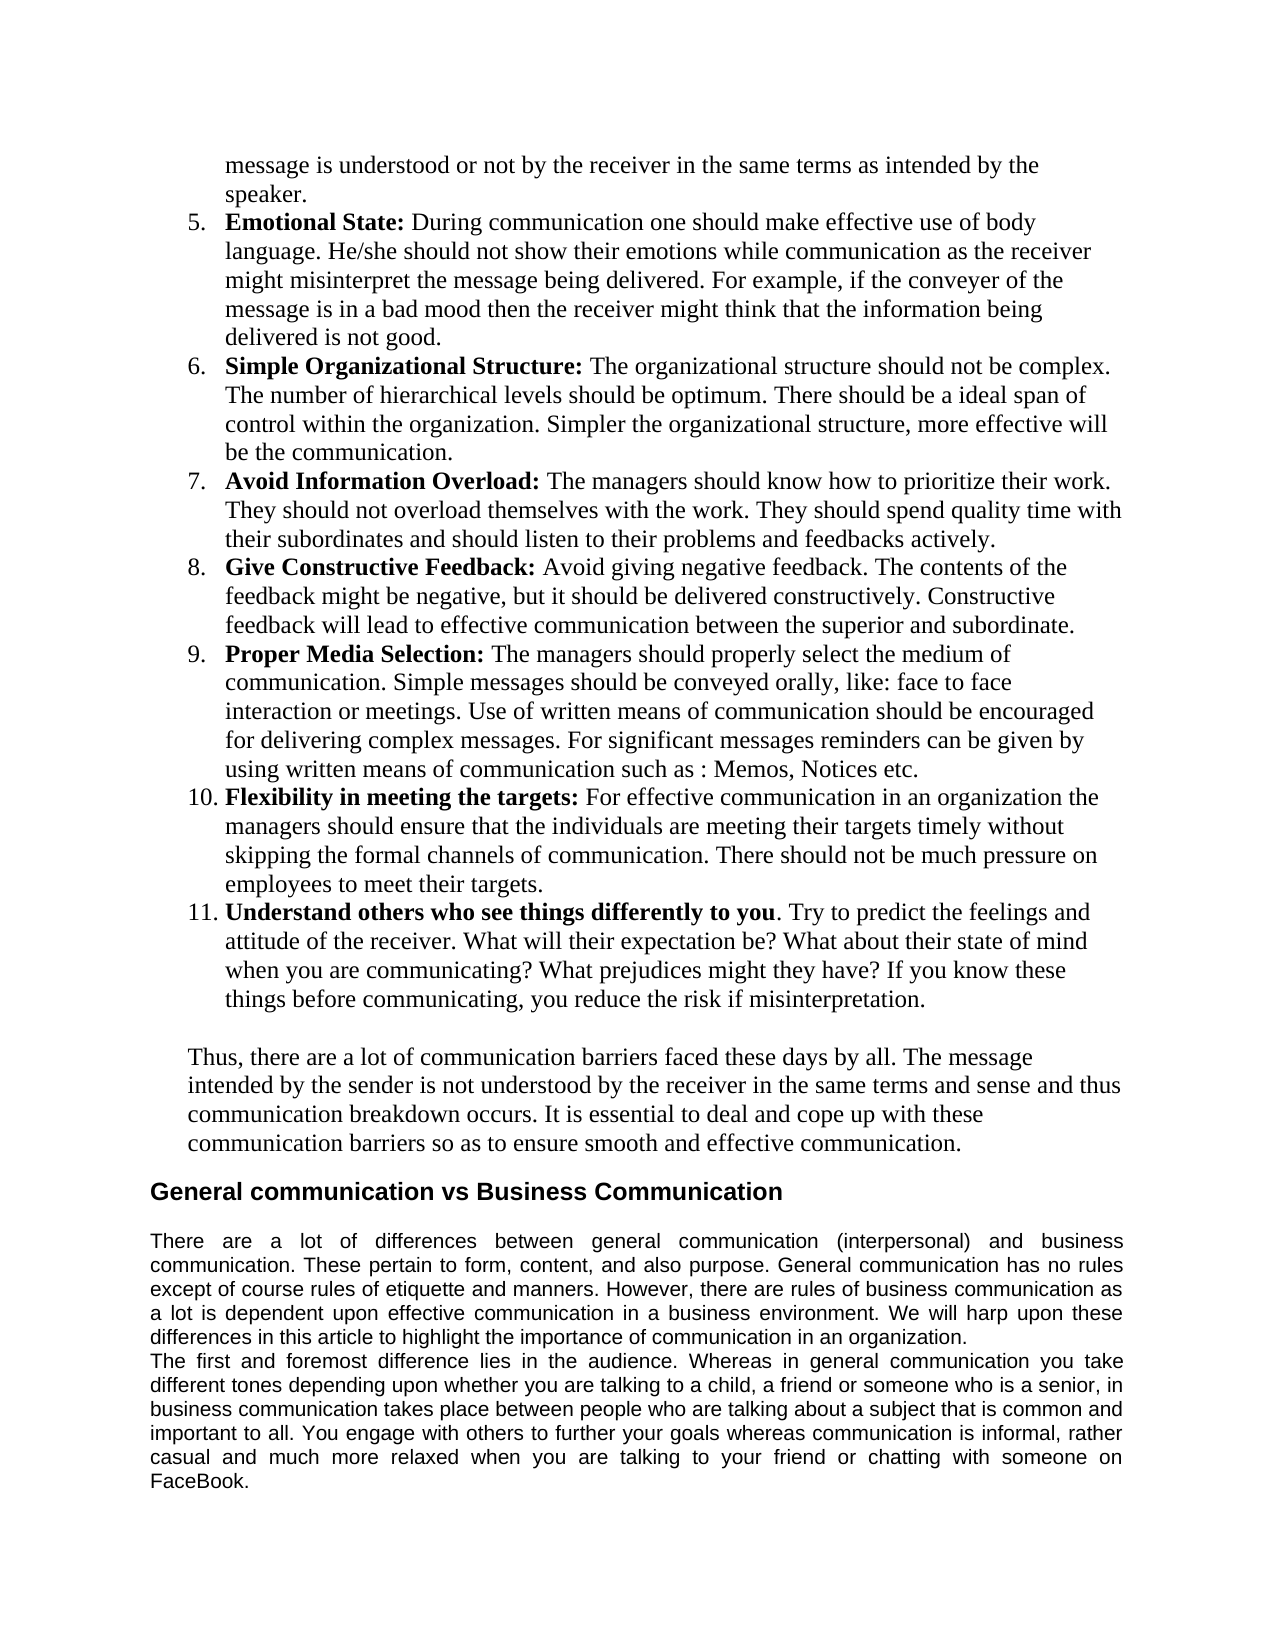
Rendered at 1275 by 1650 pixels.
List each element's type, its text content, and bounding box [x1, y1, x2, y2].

list Avoid Information Overload: The managers should know how to prioritize their work. They should not overload themselves with the work. They should spend quality time with their subordinates and should listen to their problems and feedbacks actively. [187, 466, 1125, 552]
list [187, 150, 1125, 207]
list Give Constructive Feedback: Avoid giving negative feedback. The contents of the feedback might be negative, but it should be delivered constructively. Constructive feedback will lead to effective communication between the superior and subordinate. [187, 552, 1125, 639]
text There are a lot of differences between general communication (interpersonal) and business communication. These pertain to form, content, and also purpose. General communication has no rules except of course rules of etiquette and manners. However, there are rules of business communication as a lot is dependent upon effective communication in a business environment. We will harp upon these differences in this article to highlight the importance of communication in an organization. [150, 1229, 1125, 1349]
text General communication vs Business Communication [150, 1177, 1125, 1205]
text Thus, there are a lot of communication barriers faced these days by all. The message intended by the sender is not understood by the receiver in the same terms and sense and thus communication breakdown occurs. It is essential to deal and cope up with these communication barriers so as to ensure smooth and effective communication. [187, 1042, 1125, 1157]
list Proper Media Selection: The managers should properly select the medium of communication. Simple messages should be conveyed orally, like: face to face interaction or meetings. Use of written means of communication should be encouraged for delivering complex messages. For significant messages reminders can be given by using written means of communication such as : Memos, Notices etc. [187, 639, 1125, 782]
list Understand others who see things differently to you. Try to predict the feelings and attitude of the receiver. What will their expectation be? What about their state of mind when you are communicating? What prejudices might they have? If you know these things before communicating, you reduce the risk if misinterpretation. [187, 897, 1125, 1012]
list Simple Organizational Structure: The organizational structure should not be complex. The number of hierarchical levels should be optimum. There should be a ideal span of control within the organization. Simpler the organizational structure, more effective will be the communication. [187, 351, 1125, 466]
list Emotional State: During communication one should make effective use of body language. He/she should not show their emotions while communication as the receiver might misinterpret the message being delivered. For example, if the conveyer of the message is in a bad mood then the receiver might think that the information being delivered is not good. [187, 207, 1125, 351]
list Flexibility in meeting the targets: For effective communication in an organization the managers should ensure that the individuals are meeting their targets timely without skipping the formal channels of communication. There should not be much pressure on employees to meet their targets. [187, 782, 1125, 897]
text The first and foremost difference lies in the audience. Whereas in general communication you take different tones depending upon whether you are talking to a child, a friend or someone who is a senior, in business communication takes place between people who are talking about a subject that is common and important to all. You engage with others to further your goals whereas communication is informal, rather casual and much more relaxed when you are talking to your friend or chatting with someone on FaceBook. [150, 1349, 1125, 1493]
